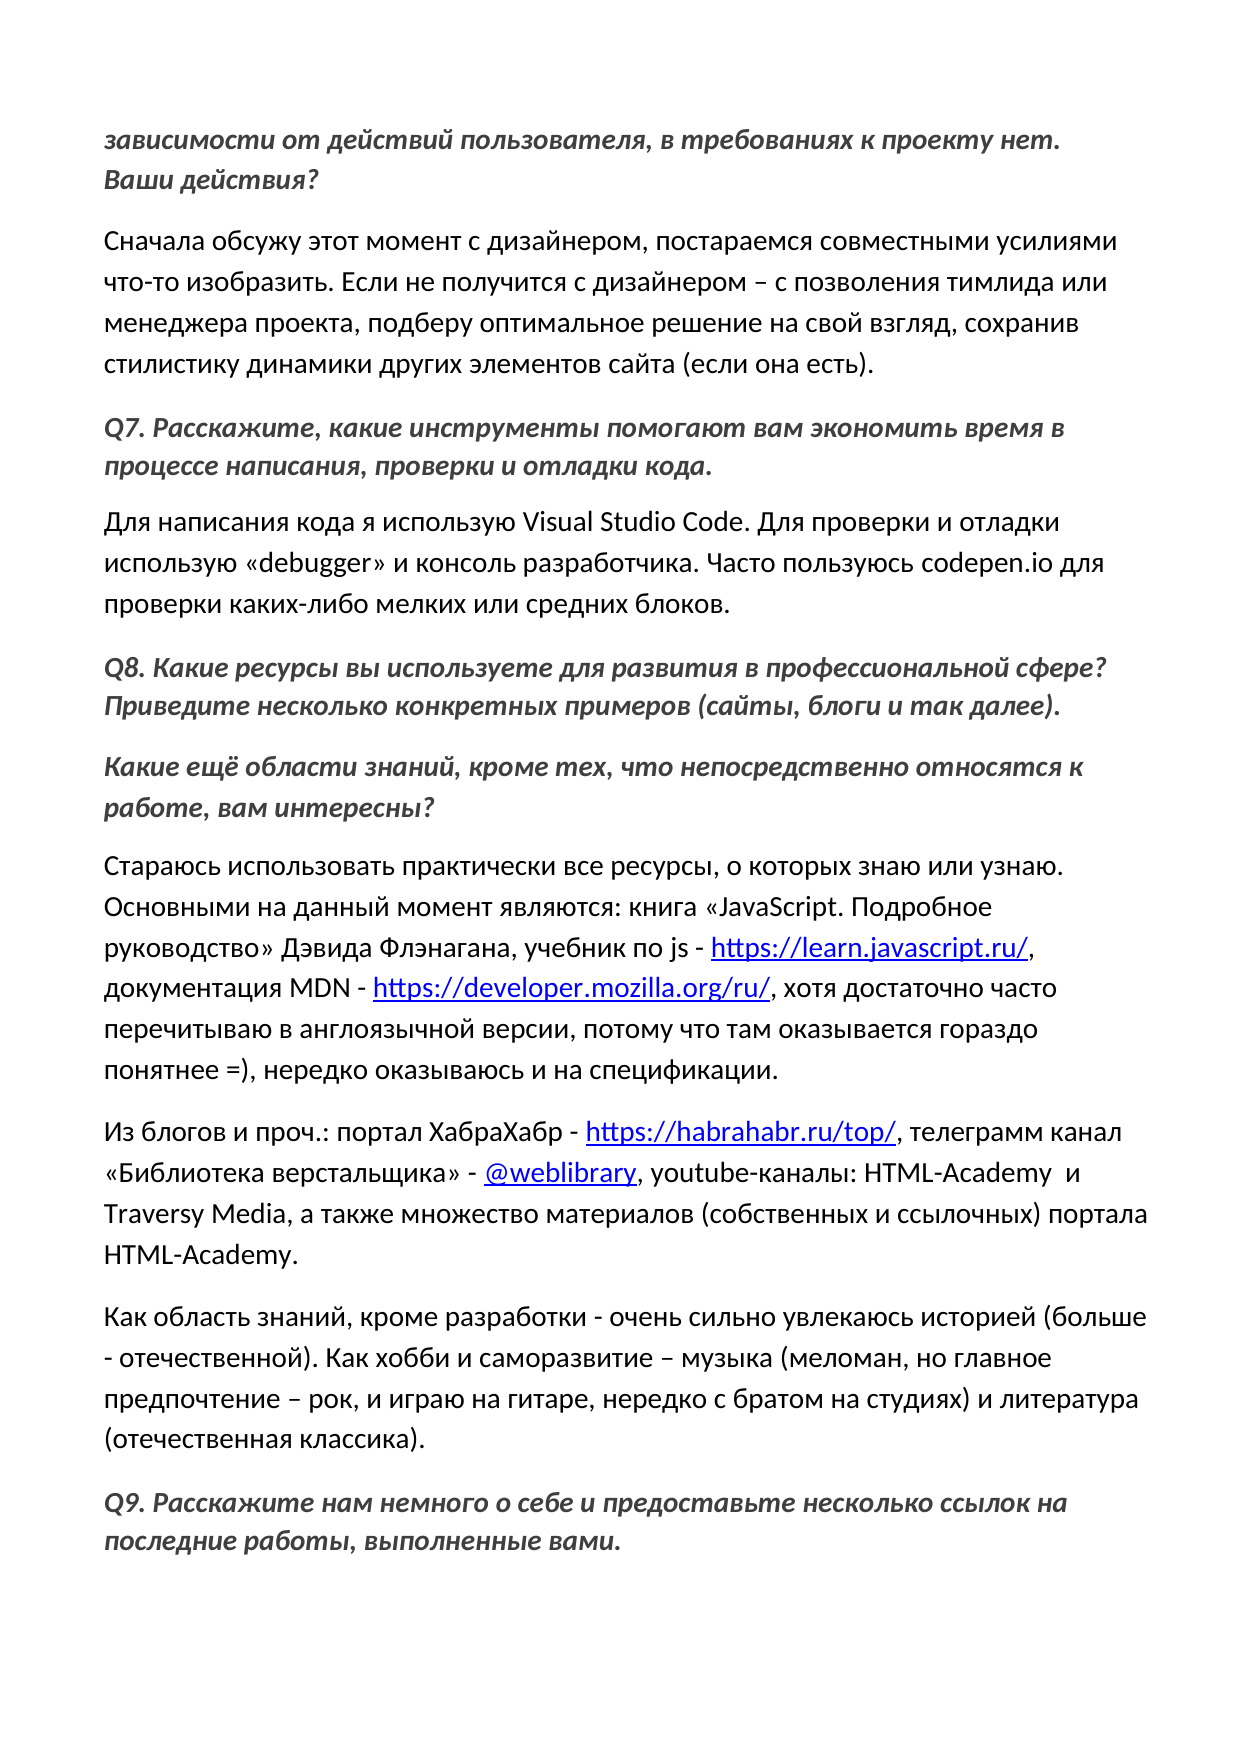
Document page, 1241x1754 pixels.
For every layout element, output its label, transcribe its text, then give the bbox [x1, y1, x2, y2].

text Как область знаний, кроме разработки - очень сильно увлекаюсь историей (больше - отечественной). Как хобби и саморазвитие – музыка (меломан, но главное предпочтение – рок, и играю на гитаре, нередко с братом на студиях) и литература (отечественная классика). [103, 1298, 1152, 1456]
text Какие ещё области знаний, кроме тех, что непосредственно относятся к работе, вам интересны? [103, 744, 1137, 826]
text Для написания кода я использую Visual Studio Code. Для проверки и отладки использую «debugger» и консоль разработчика. Часто пользуюсь codepen.io для проверки каких-либо мелких или средних блоков. [103, 503, 1152, 621]
text Q9. Расскажите нам немного о себе и предоставьте несколько ссылок на последние работы, выполненные вами. [103, 1482, 1099, 1558]
text Q8. Какие ресурсы вы используете для развития в профессиональной сфере? Приведите несколько конкретных примеров (сайты, блоги и так далее). [103, 647, 1152, 723]
text Сначала обсужу этот момент с дизайнером, постараемся совместными усилиями что-то изобразить. Если не получится с дизайнером – с позволения тимлида или менеджера проекта, подберу оптимальное решение на свой взгляд, сохранив стилистику динамики других элементов сайта (если она есть). [103, 222, 1152, 381]
text Q7. Расскажите, какие инструменты помогают вам экономить время в процессе написания, проверки и отладки кода. [103, 407, 1077, 483]
text Стараюсь использовать практически все ресурсы, о которых знаю или узнаю. Основными на данный момент являются: книга «JavaScript. Подробное руководство» Дэвида Флэнагана, учебник по js - https://learn.javascript.ru/, документация MDN - https://developer.mozilla.org/ru/, хотя достаточно часто перечитываю в англоязычной версии, потому что там оказывается гораздо понятнее =), нередко оказываюсь и на спецификации. [103, 847, 1152, 1087]
text Из блогов и проч.: портал ХабраХабр - https://habrahabr.ru/top/, телеграмм канал «Библиотека верстальщика» - @weblibrary, youtube-каналы: HTML-Academy и Traversy Media, а также множество материалов (собственных и ссылочных) портала HTML-Academy. [103, 1113, 1152, 1272]
